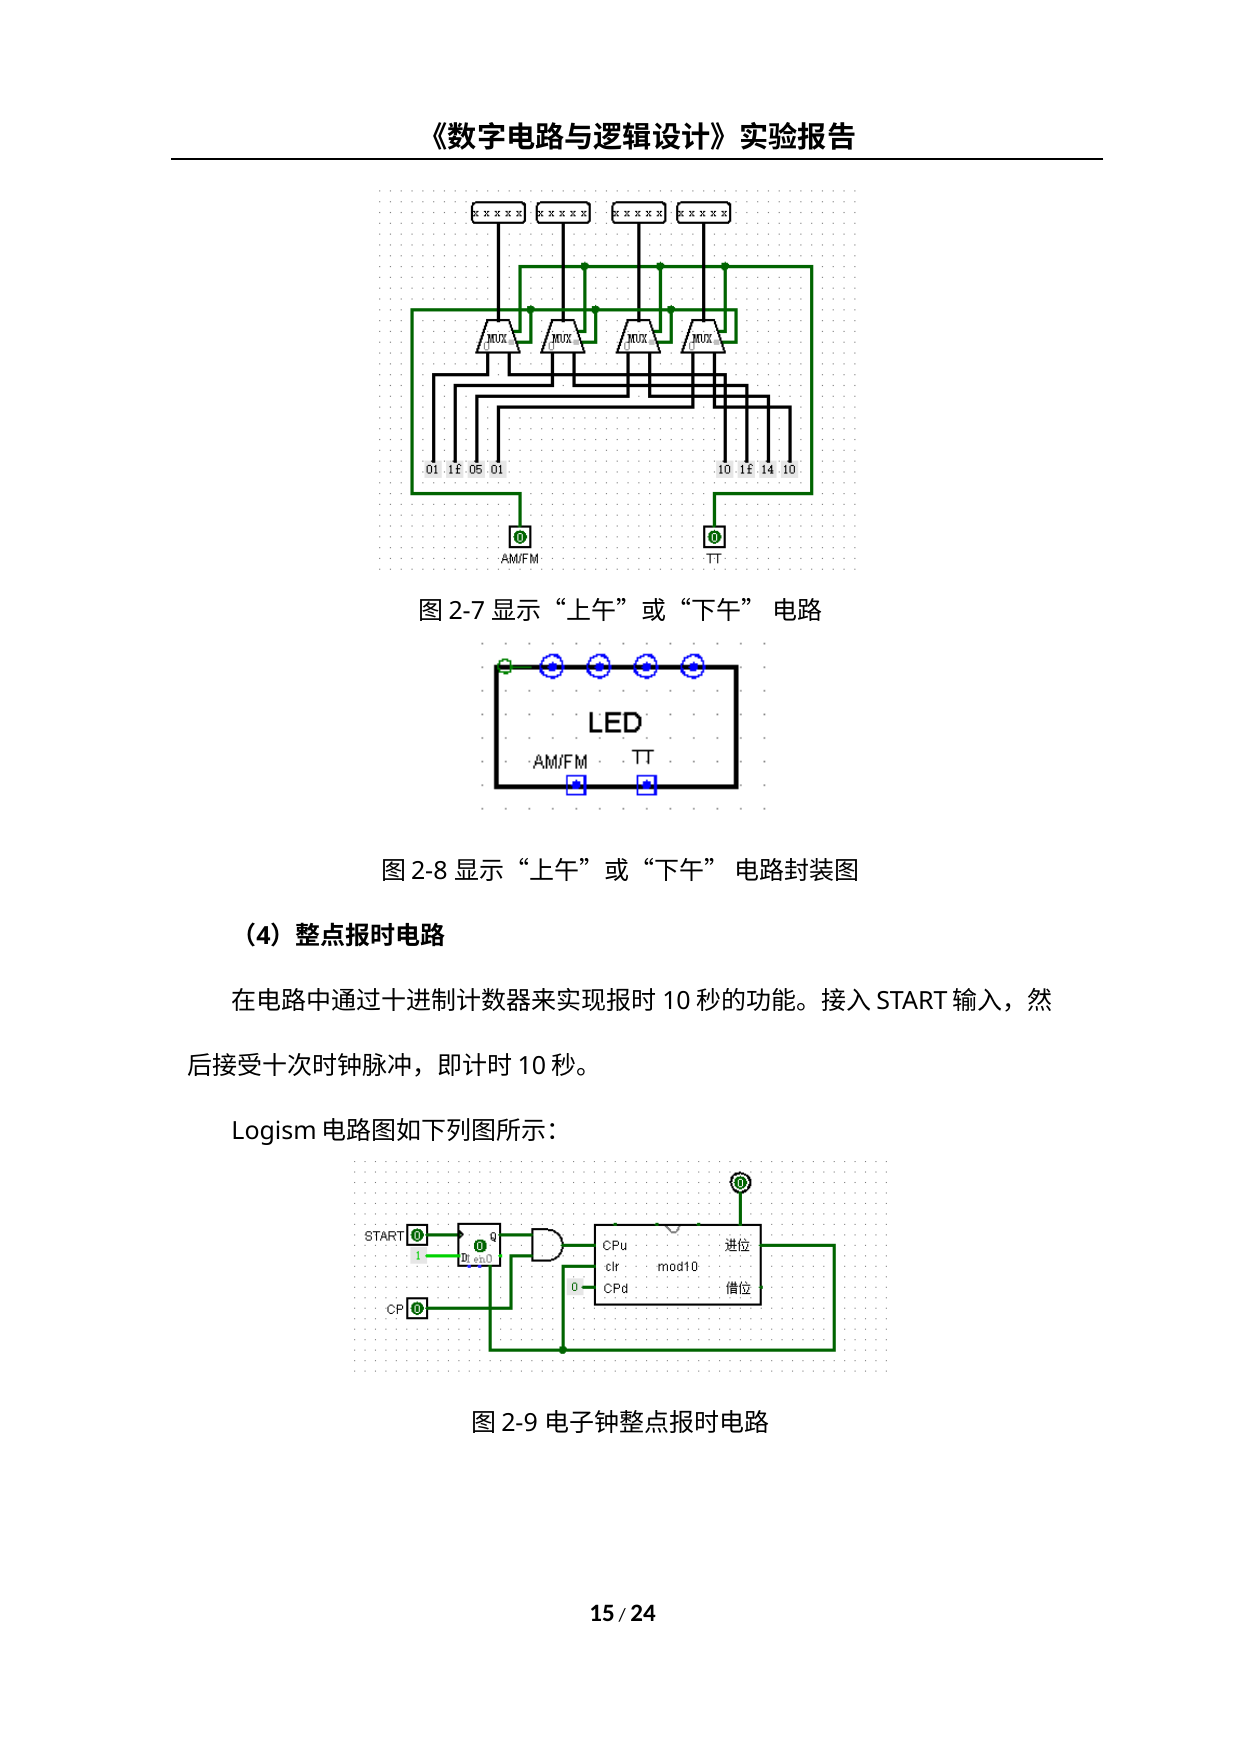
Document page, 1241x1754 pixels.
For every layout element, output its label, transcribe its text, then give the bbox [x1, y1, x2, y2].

picture [463, 640, 778, 813]
text （4）整点报时电路 [187, 901, 1053, 966]
text Logism电路图如下列图所示： [187, 1096, 1053, 1161]
picture [351, 1160, 889, 1379]
text 在电路中通过十进制计数器来实现报时10秒的功能。接入START输入，然后接受十次时钟脉冲，即计时10秒。 [187, 966, 1053, 1096]
picture [377, 185, 863, 572]
text 图2-9 电子钟整点报时电路 [187, 1388, 1053, 1453]
text 图2-7 显示“上午”或“下午” 电路 [187, 576, 1053, 641]
text 图2-8 显示“上午”或“下午” 电路封装图 [187, 836, 1053, 901]
